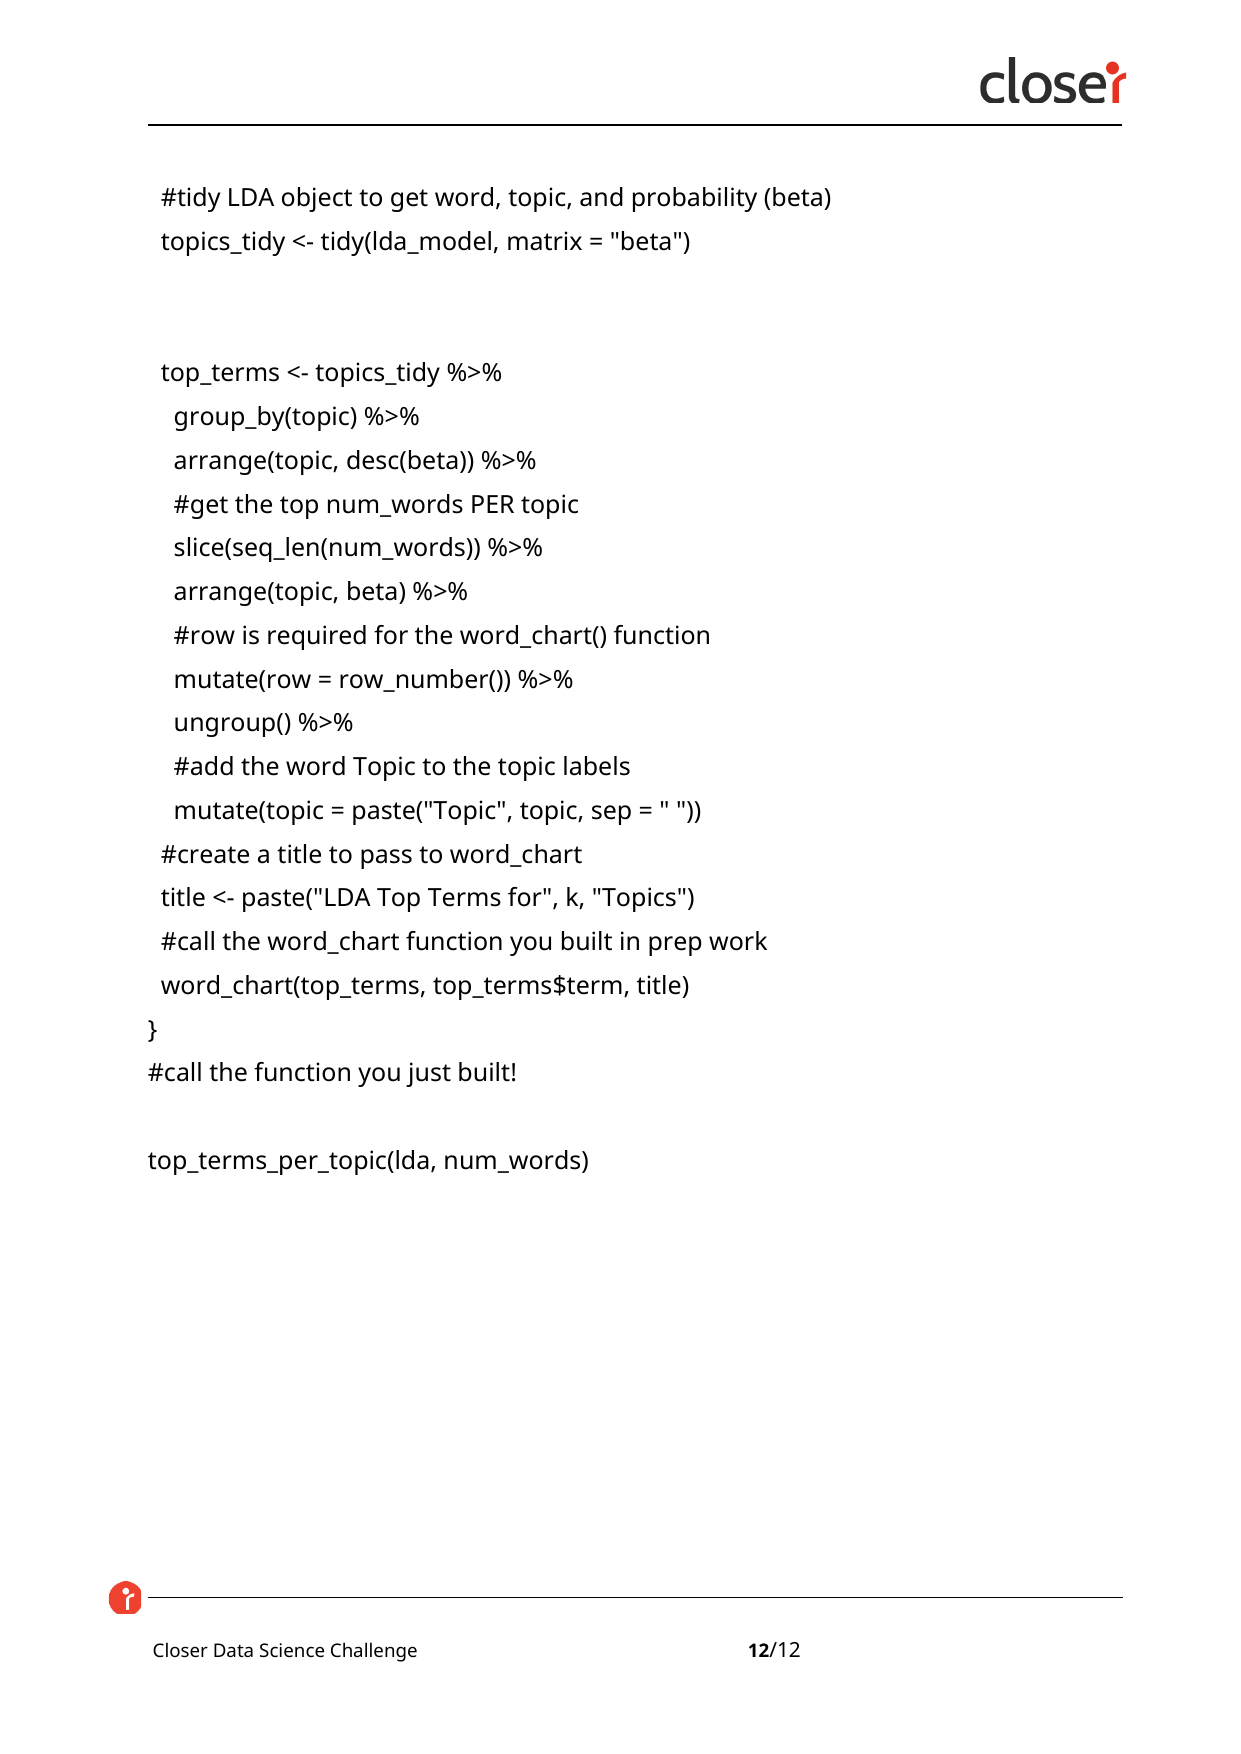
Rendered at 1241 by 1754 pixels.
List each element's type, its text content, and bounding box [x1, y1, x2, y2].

text #call the function you just built! [148, 1057, 1122, 1088]
text mutate(topic = paste("Topic", topic, sep = " ")) [148, 794, 1122, 826]
text arrange(topic, beta) %>% [148, 576, 1122, 607]
text word_chart(top_terms, top_terms$term, title) [148, 969, 1122, 1001]
text #call the word_chart function you built in prep work [148, 926, 1122, 957]
text } [148, 1013, 1122, 1044]
text #get the top num_words PER topic [148, 488, 1122, 519]
text topics_tidy <- tidy(lda_model, matrix = "beta") [148, 226, 1122, 257]
text #row is required for the word_chart() function [148, 619, 1122, 651]
text arrange(topic, desc(beta)) %>% [148, 444, 1122, 476]
text group_by(topic) %>% [148, 401, 1122, 432]
text #tidy LDA object to get word, topic, and probability (beta) [148, 182, 1122, 213]
text #create a title to pass to word_chart [148, 838, 1122, 869]
text top_terms_per_topic(lda, num_words) [148, 1144, 1122, 1176]
text slice(seq_len(num_words)) %>% [148, 532, 1122, 563]
text mutate(row = row_number()) %>% [148, 663, 1122, 694]
text #add the word Topic to the topic labels [148, 751, 1122, 782]
text ungroup() %>% [148, 707, 1122, 738]
text top_terms <- topics_tidy %>% [148, 357, 1122, 388]
text title <- paste("LDA Top Terms for", k, "Topics") [148, 882, 1122, 913]
